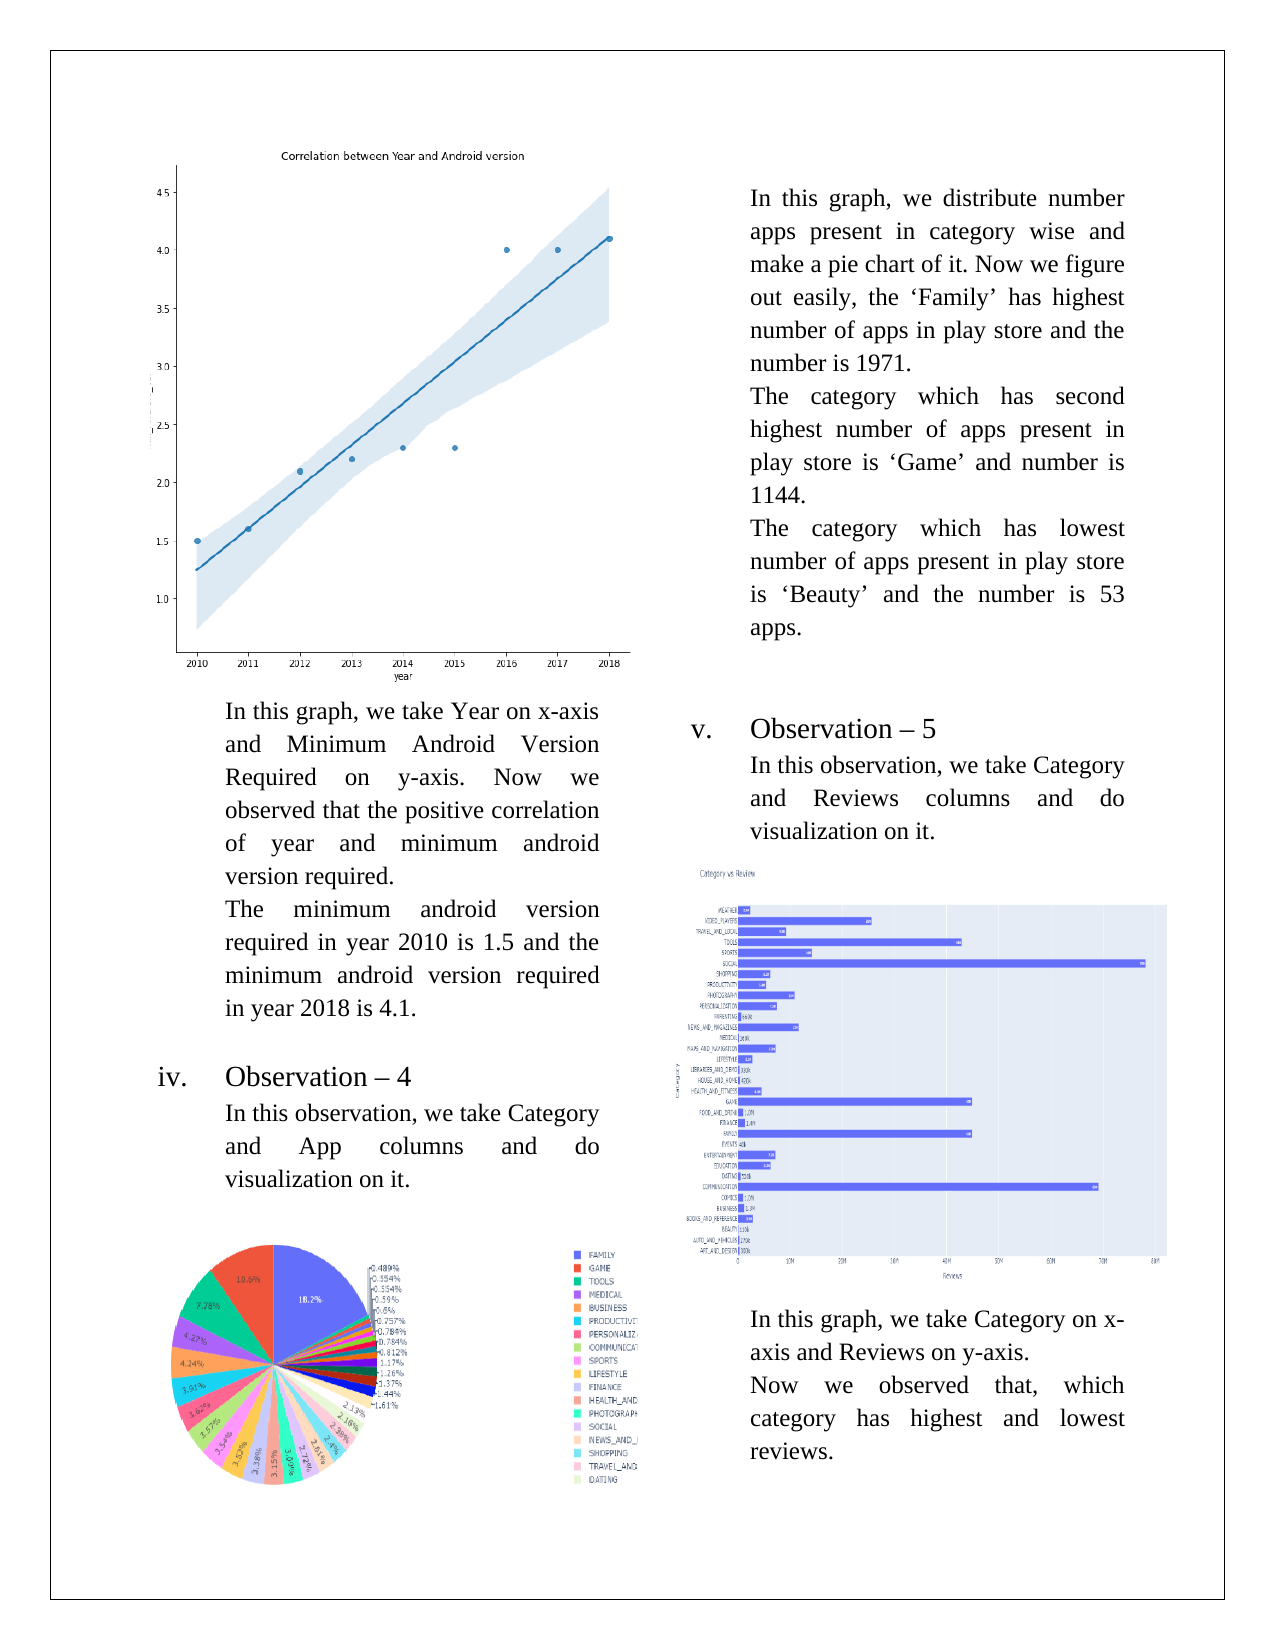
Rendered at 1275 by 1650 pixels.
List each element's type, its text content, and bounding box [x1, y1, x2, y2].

picture [150, 1230, 638, 1495]
list In this observation, we take Category and Reviews columns and do visualization on it. [750, 750, 1125, 845]
list Observation – 4 [187, 1059, 600, 1093]
picture [675, 848, 1193, 1301]
list Observation – 5 [712, 711, 1125, 745]
list In this graph, we take Category on x-axis and Reviews on y-axis. [750, 1304, 1125, 1366]
list The category which has second highest number of apps present in play store is ‘Game’ and number is 1144. [750, 381, 1125, 509]
list Now we observed that, which category has highest and lowest reviews. [750, 1370, 1125, 1465]
text In this graph, we take Year on x-axis and Minimum Android Version Required on y-axis. Now we observed that the positive correlation of year and minimum android version required. [225, 696, 600, 890]
list In this graph, we distribute number apps present in category wise and make a pie chart of it. Now we figure out easily, the ‘Family’ has highest number of apps in play store and the number is 1971. [750, 183, 1125, 377]
list The category which has lowest number of apps present in play store is ‘Beauty’ and the number is 53 apps. [750, 513, 1125, 641]
text The minimum android version required in year 2010 is 1.5 and the minimum android version required in year 2018 is 4.1. [225, 894, 600, 1022]
list In this observation, we take Category and App columns and do visualization on it. [225, 1098, 600, 1193]
picture [150, 150, 631, 687]
